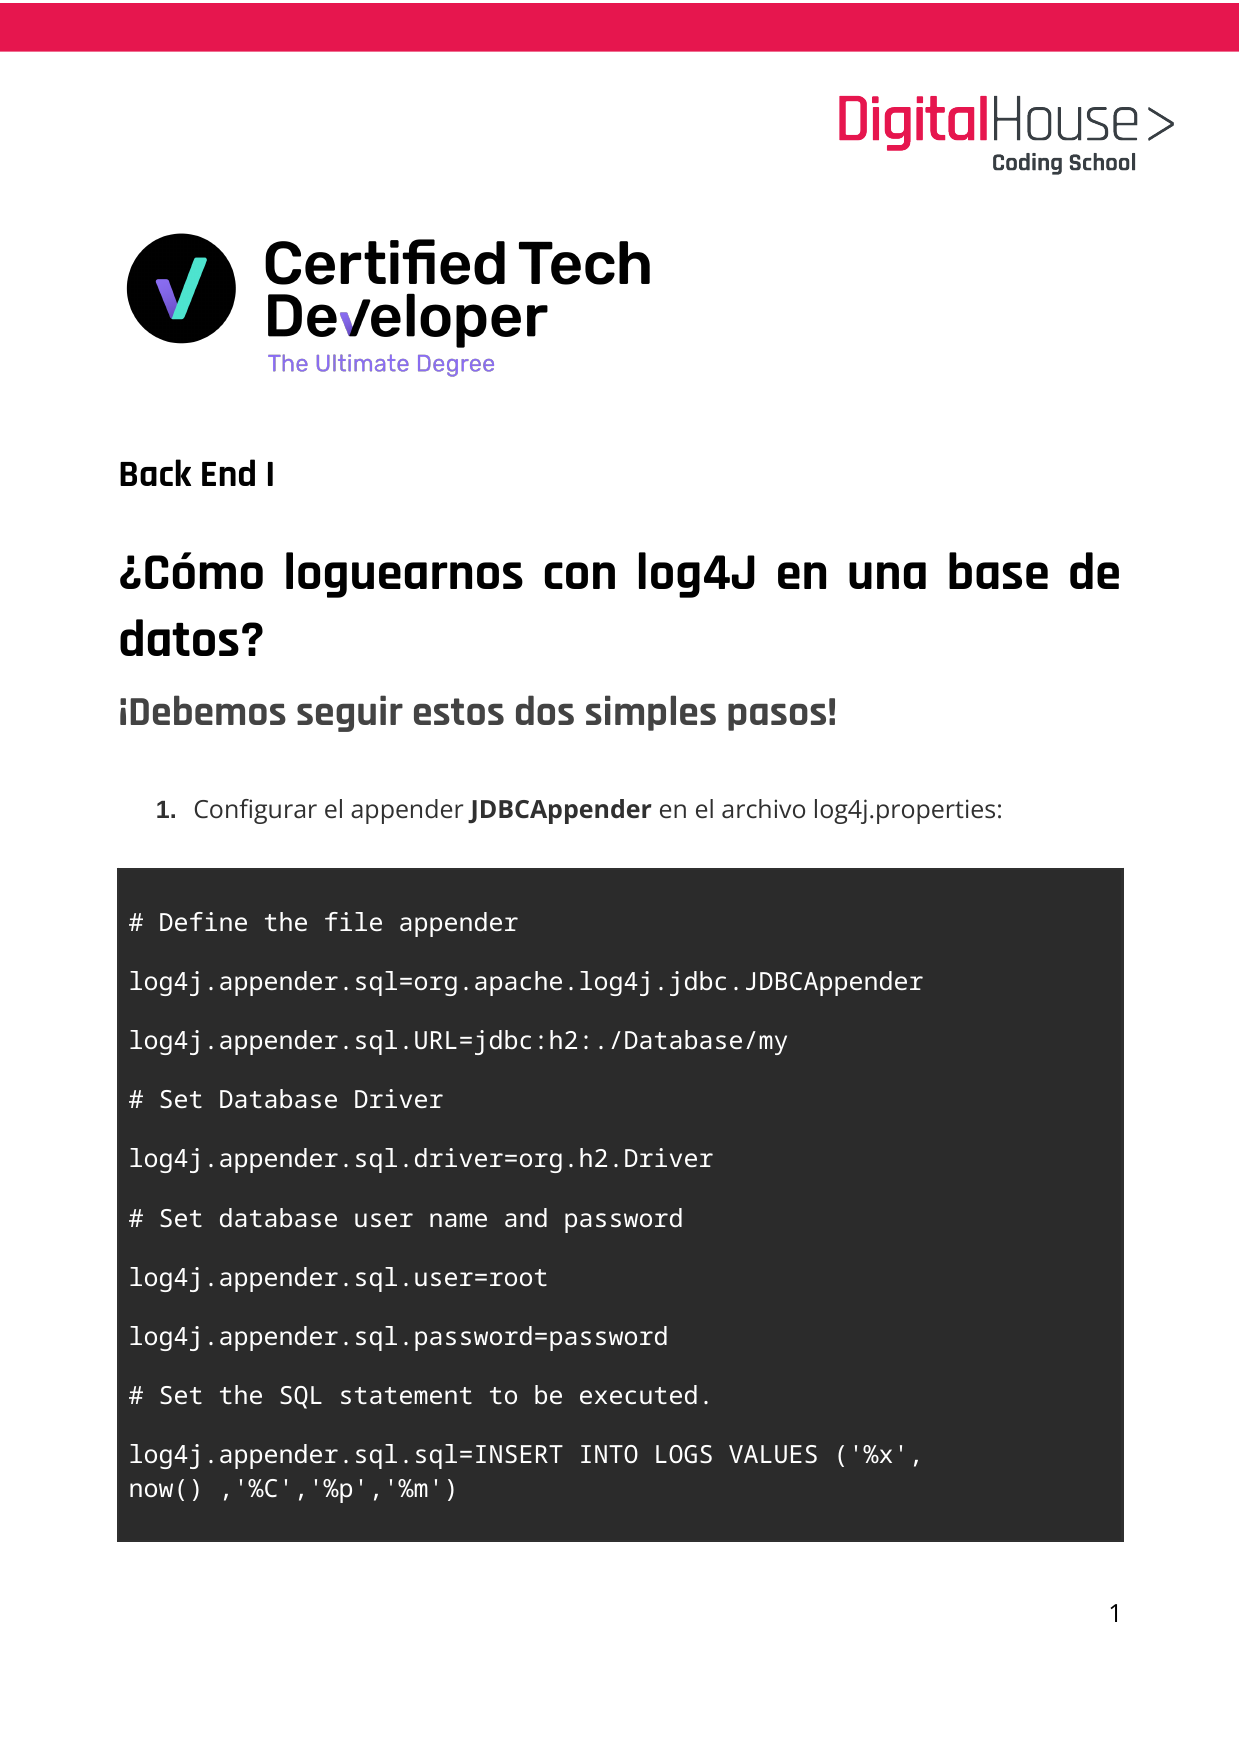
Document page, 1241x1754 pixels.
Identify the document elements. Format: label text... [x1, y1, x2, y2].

picture [118, 212, 686, 391]
list Configurar el appender JDBCAppender en el archivo log4j.properties: [156, 791, 1122, 825]
picture [0, 3, 1239, 193]
subtitle ¿Cómo loguearnos con log4J en una base de datos? [118, 541, 1122, 674]
subtitle ¡Debemos seguir estos dos simples pasos! [118, 687, 1123, 740]
subtitle Back End I [118, 452, 1122, 499]
